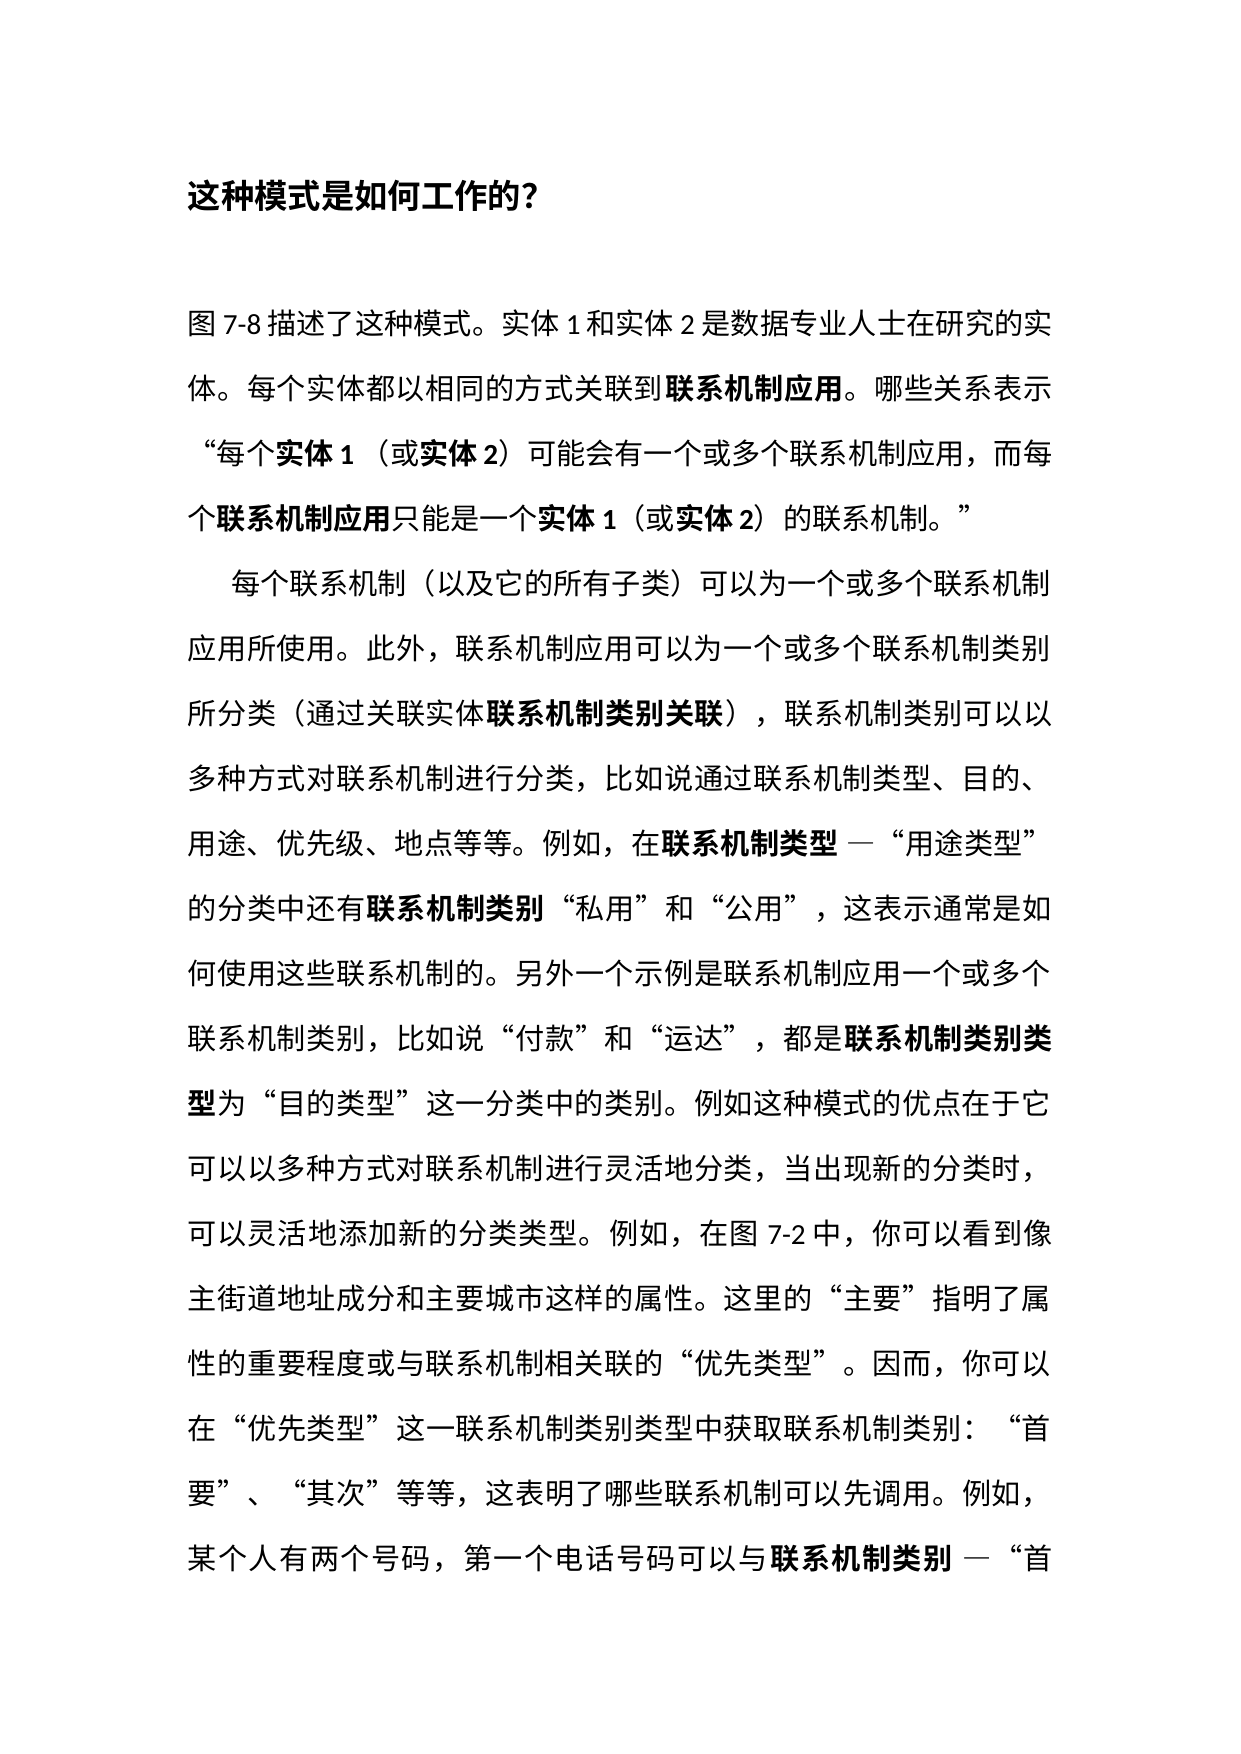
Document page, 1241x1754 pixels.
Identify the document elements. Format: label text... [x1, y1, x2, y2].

text 图7-8描述了这种模式。实体1和实体2 是数据专业人士在研究的实体。每个实体都以相同的方式关联到联系机制应用。哪些关系表示“每个实体1 （或实体2）可能会有一个或多个联系机制应用，而每个联系机制应用只能是一个实体1（或实体2）的联系机制。” [187, 289, 1053, 549]
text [187, 549, 1053, 1589]
subtitle 这种模式是如何工作的？ [187, 162, 1053, 227]
